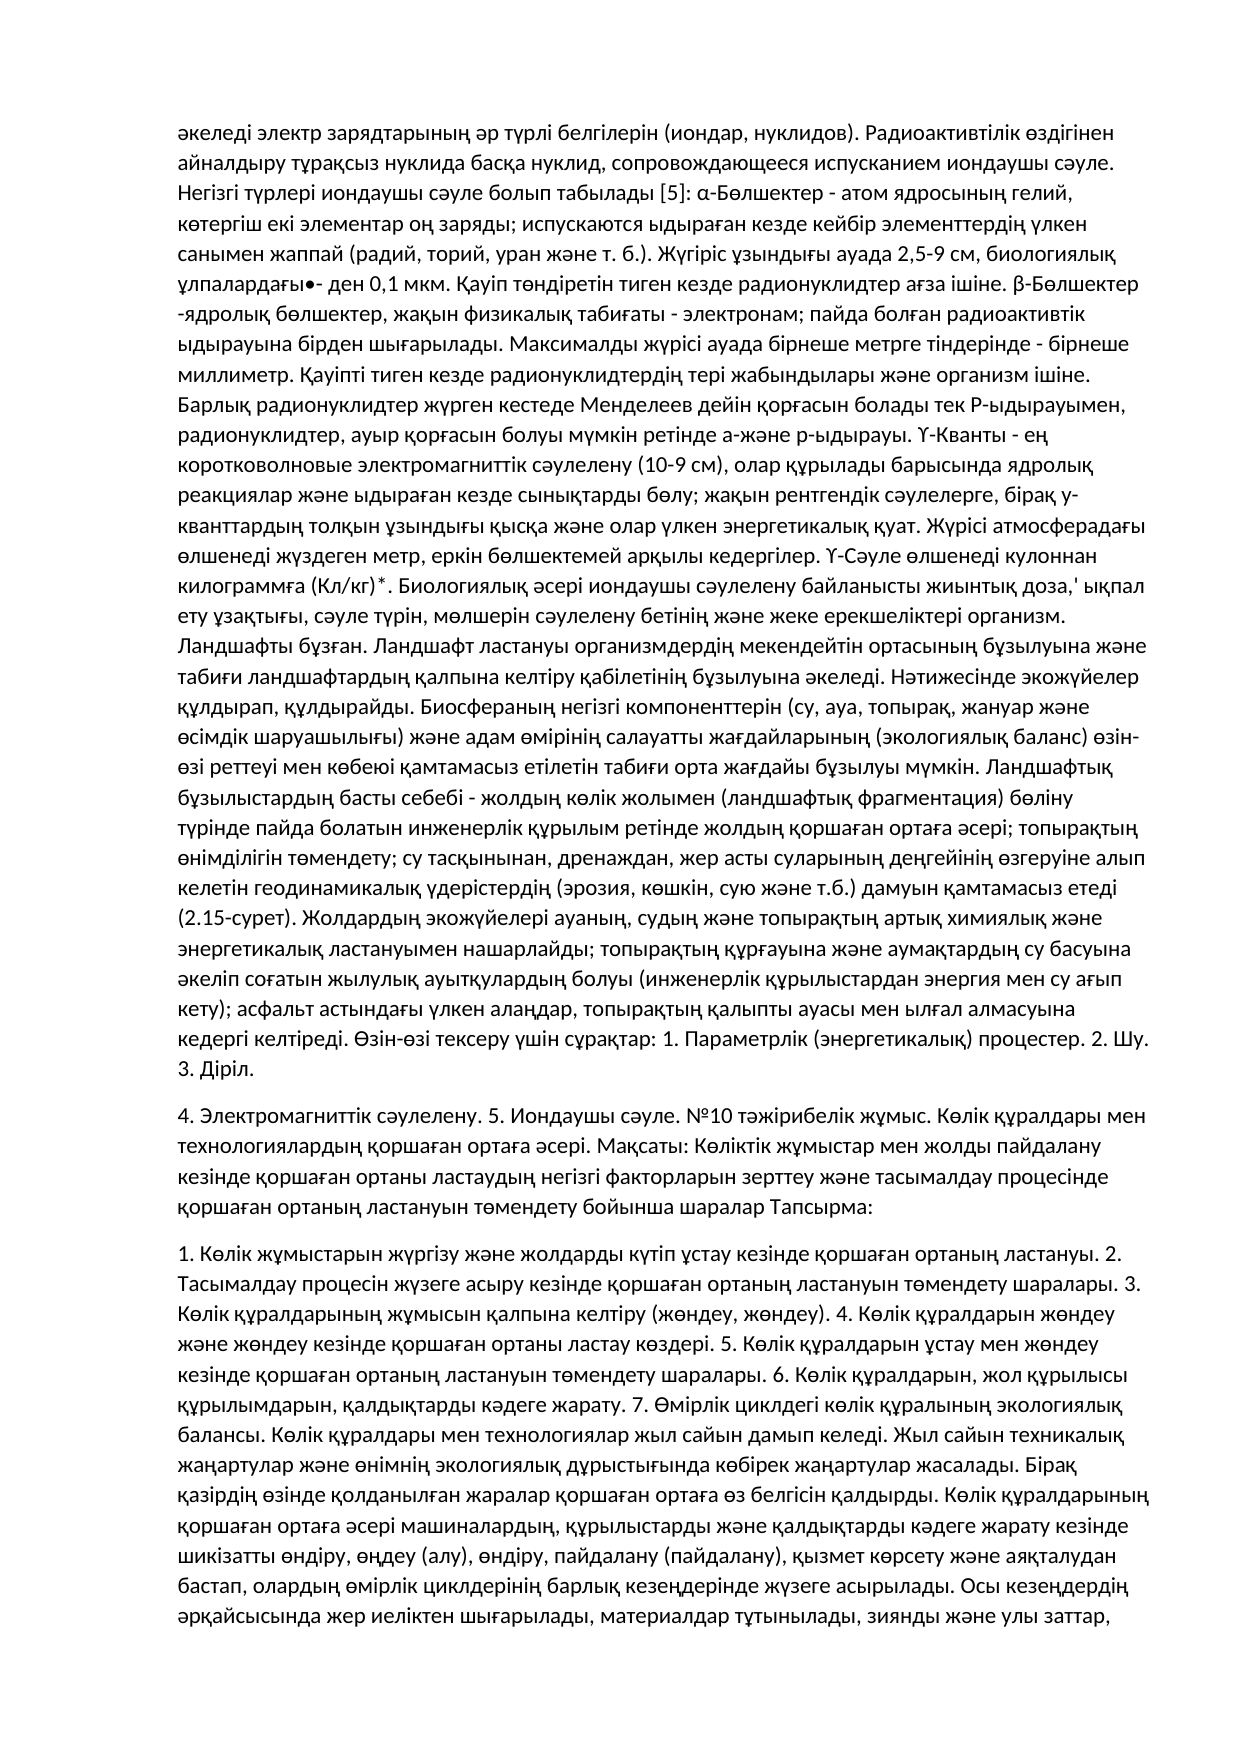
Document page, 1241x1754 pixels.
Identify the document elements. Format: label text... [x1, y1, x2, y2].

text 4. Электромагниттік сәулелену. 5. Иондаушы сәуле. №10 тәжірибелік жұмыс. Көлік құралдары мен технологиялардың қоршаған ортаға әсері. Мақсаты: Көліктік жұмыстар мен жолды пайдалану кезінде қоршаған ортаны ластаудың негізгі факторларын зерттеу және тасымалдау процесінде қоршаған ортаның ластануын төмендету бойынша шаралар Тапсырма: [177, 1101, 1152, 1220]
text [177, 1239, 1152, 1629]
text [177, 118, 1152, 1083]
